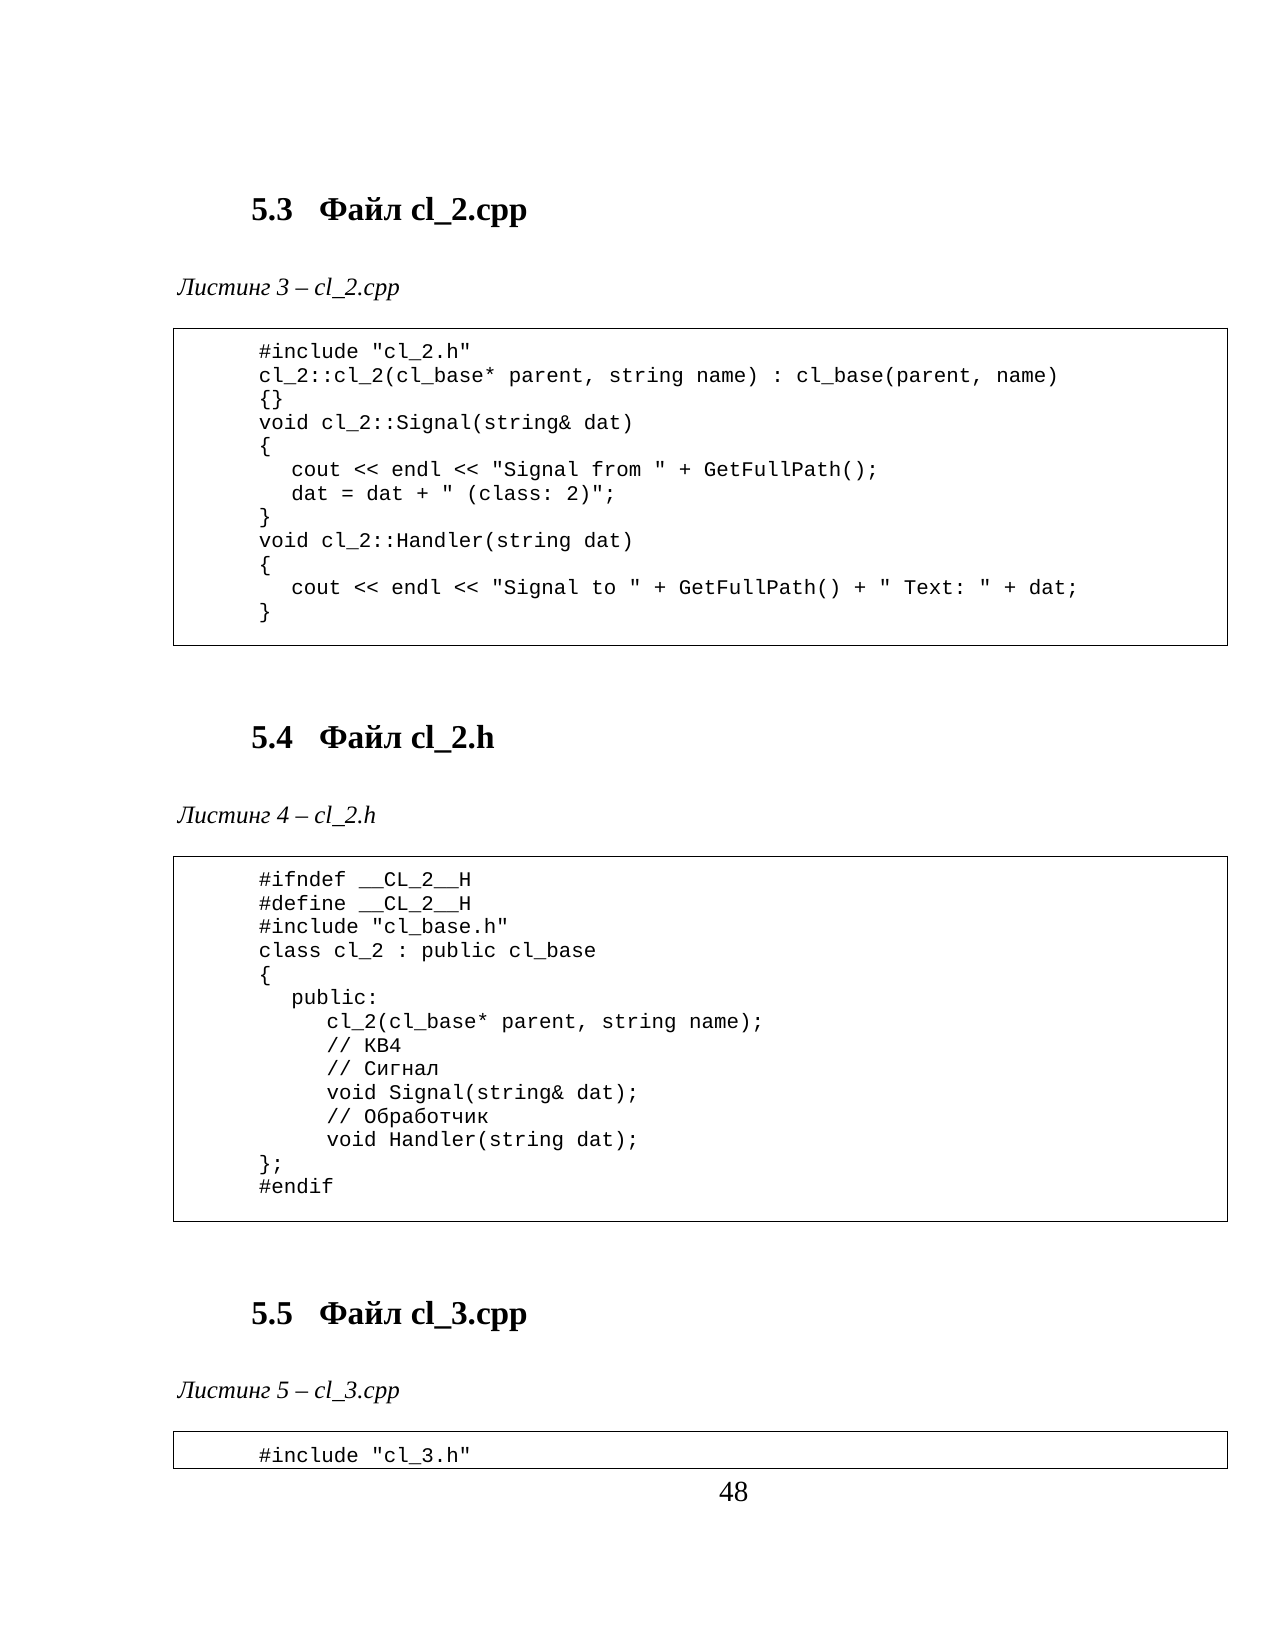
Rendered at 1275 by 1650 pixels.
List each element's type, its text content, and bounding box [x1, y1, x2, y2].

table_header #ifndef __CL_2__H #define __CL_2__H #include "cl_base.h" class cl_2 : public cl_base { public: cl_2(cl_base* parent, string name); // КВ4 // Сигнал void Signal(string& dat); // Обработчик void Handler(string dat); }; #endif [174, 857, 1227, 1221]
text Листинг 5 – cl_3.cpp [177, 1376, 1216, 1404]
text Листинг 3 – cl_2.cpp [177, 272, 1216, 301]
subtitle Файл cl_2.cpp [177, 189, 1216, 228]
subtitle Файл cl_2.h [177, 718, 1216, 756]
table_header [174, 1432, 1227, 1468]
subtitle Файл cl_3.cpp [177, 1293, 1216, 1331]
table_header #include "cl_2.h" cl_2::cl_2(cl_base* parent, string name) : cl_base(parent, name) {} void cl_2::Signal(string& dat) { cout << endl << "Signal from " + GetFullPath(); dat = dat + " (class: 2)"; } void cl_2::Handler(string dat) { cout << endl << "Signal to " + GetFullPath() + " Text: " + dat; } [174, 329, 1227, 645]
text Листинг 4 – cl_2.h [177, 800, 1216, 829]
